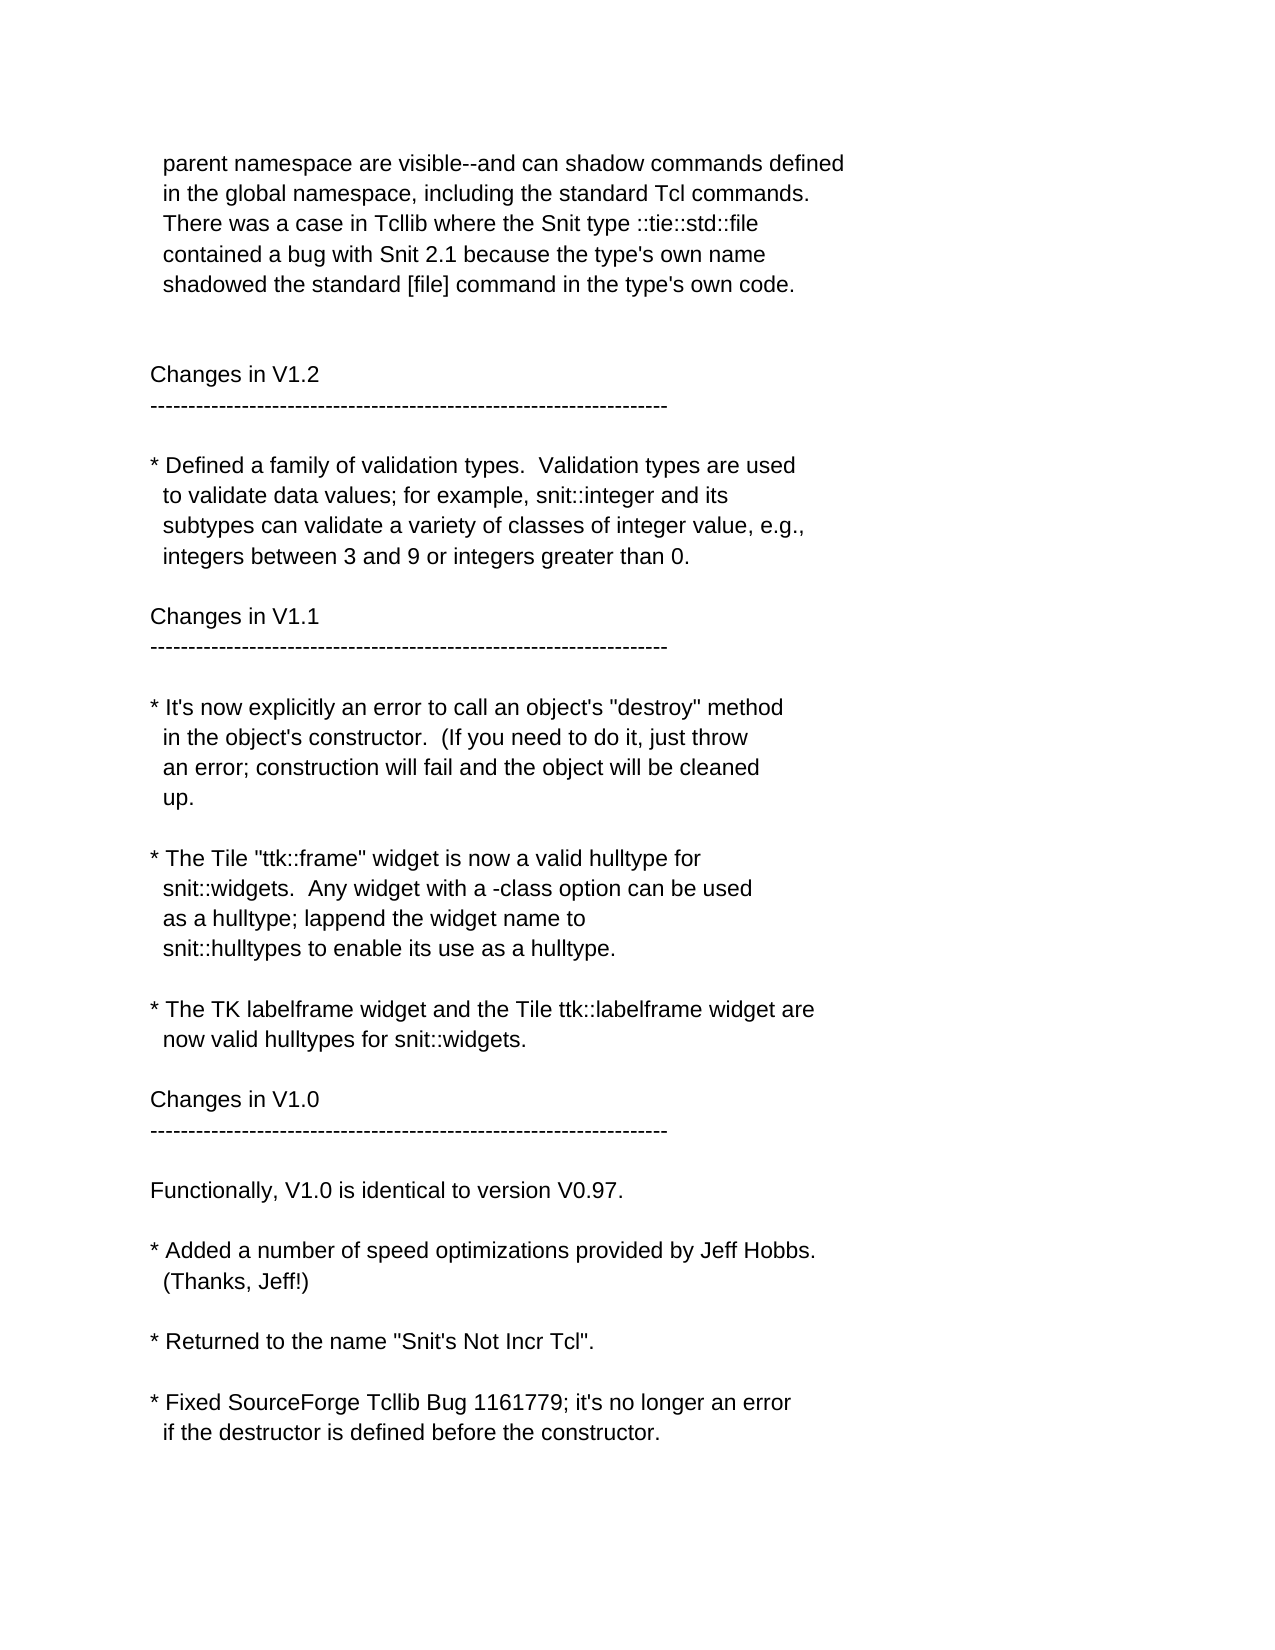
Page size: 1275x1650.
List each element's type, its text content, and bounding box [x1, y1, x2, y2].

text snit::hulltypes to enable its use as a hulltype. [150, 935, 1125, 962]
text if the destructor is defined before the constructor. [150, 1419, 1125, 1445]
text -------------------------------------------------------------------- [150, 392, 1125, 418]
text subtypes can validate a variety of classes of integer value, e.g., [150, 512, 1125, 539]
text * The TK labelframe widget and the Tile ttk::labelframe widget are [150, 996, 1125, 1022]
text Changes in V1.2 [150, 361, 1125, 388]
text shadowed the standard [file] command in the type's own code. [150, 271, 1125, 297]
text as a hulltype; lappend the widget name to [150, 905, 1125, 932]
text an error; construction will fail and the object will be cleaned [150, 754, 1125, 781]
text in the object's constructor. (If you need to do it, just throw [150, 724, 1125, 750]
text snit::widgets. Any widget with a -class option can be used [150, 875, 1125, 901]
text -------------------------------------------------------------------- [150, 633, 1125, 660]
text parent namespace are visible--and can shadow commands defined [150, 150, 1125, 176]
text up. [150, 784, 1125, 811]
text integers between 3 and 9 or integers greater than 0. [150, 543, 1125, 569]
text now valid hulltypes for snit::widgets. [150, 1026, 1125, 1052]
text Changes in V1.1 [150, 603, 1125, 629]
text * It's now explicitly an error to call an object's "destroy" method [150, 694, 1125, 720]
text * Defined a family of validation types. Validation types are used [150, 452, 1125, 478]
text (Thanks, Jeff!) [150, 1268, 1125, 1294]
text Changes in V1.0 [150, 1086, 1125, 1113]
text * The Tile "ttk::frame" widget is now a valid hulltype for [150, 845, 1125, 871]
text * Added a number of speed optimizations provided by Jeff Hobbs. [150, 1237, 1125, 1264]
text contained a bug with Snit 2.1 because the type's own name [150, 241, 1125, 267]
text There was a case in Tcllib where the Snit type ::tie::std::file [150, 210, 1125, 237]
text in the global namespace, including the standard Tcl commands. [150, 180, 1125, 207]
text * Returned to the name "Snit's Not Incr Tcl". [150, 1328, 1125, 1354]
text Functionally, V1.0 is identical to version V0.97. [150, 1177, 1125, 1203]
text * Fixed SourceForge Tcllib Bug 1161779; it's no longer an error [150, 1388, 1125, 1415]
text to validate data values; for example, snit::integer and its [150, 482, 1125, 509]
text -------------------------------------------------------------------- [150, 1117, 1125, 1143]
